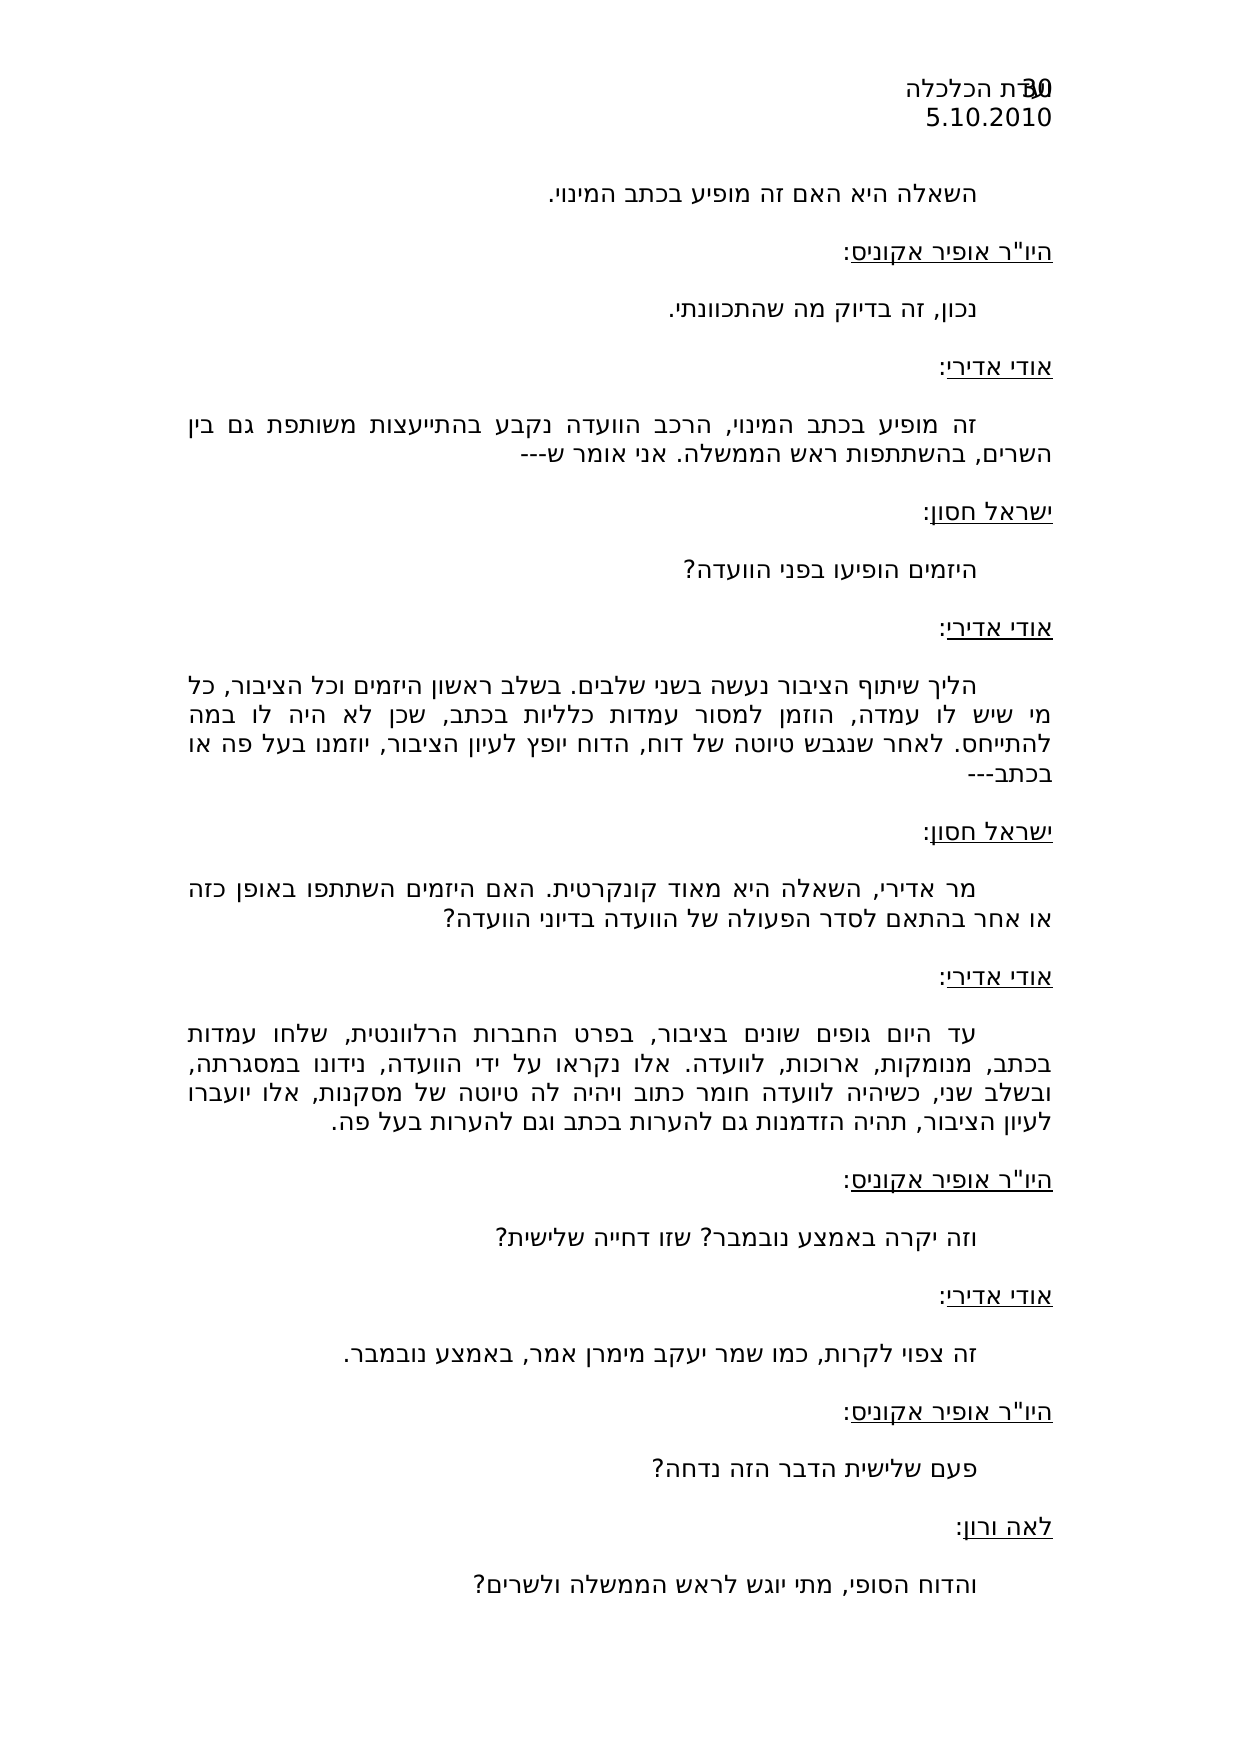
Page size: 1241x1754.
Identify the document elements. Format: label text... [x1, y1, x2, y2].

text זה מופיע בכתב המינוי, הרכב הוועדה נקבע בהתייעצות משותפת גם בין השרים, בהשתתפות ראש הממשלה. אני אומר ש--- [187, 410, 1053, 469]
text עד היום גופים שונים בציבור, בפרט החברות הרלוונטית, שלחו עמדות בכתב, מנומקות, ארוכות, לוועדה. אלו נקראו על ידי הוועדה, נידונו במסגרתה, ובשלב שני, כשיהיה לוועדה חומר כתוב ויהיה לה טיוטה של מסקנות, אלו יועברו לעיון הציבור, תהיה הזדמנות גם להערות בכתב וגם להערות בעל פה. [187, 1019, 1053, 1136]
text הליך שיתוף הציבור נעשה בשני שלבים. בשלב ראשון היזמים וכל הציבור, כל מי שיש לו עמדה, הוזמן למסור עמדות כלליות בכתב, שכן לא היה לו במה להתייחס. לאחר שנגבש טיוטה של דוח, הדוח יופץ לעיון הציבור, יוזמנו בעל פה או בכתב--- [187, 671, 1053, 788]
text והדוח הסופי, מתי יוגש לראש הממשלה ולשרים? [187, 1570, 1053, 1599]
text נכון, זה בדיוק מה שהתכוונתי. [187, 294, 1053, 324]
text השאלה היא האם זה מופיע בכתב המינוי. [187, 179, 1053, 208]
text לאה ורון: [187, 1512, 1053, 1542]
text ישראל חסון: [187, 497, 1053, 527]
text אודי אדירי: [187, 613, 1053, 642]
text אודי אדירי: [187, 352, 1053, 382]
text וזה יקרה באמצע נובמבר? שזו דחייה שלישית? [187, 1223, 1053, 1252]
text היו"ר אופיר אקוניס: [187, 237, 1053, 266]
text אודי אדירי: [187, 1281, 1053, 1310]
text זה צפוי לקרות, כמו שמר יעקב מימרן אמר, באמצע נובמבר. [187, 1339, 1053, 1368]
text פעם שלישית הדבר הזה נדחה? [187, 1454, 1053, 1484]
text היו"ר אופיר אקוניס: [187, 1165, 1053, 1194]
text מר אדירי, השאלה היא מאוד קונקרטית. האם היזמים השתתפו באופן כזה או אחר בהתאם לסדר הפעולה של הוועדה בדיוני הוועדה? [187, 874, 1053, 933]
text היזמים הופיעו בפני הוועדה? [187, 555, 1053, 584]
text ישראל חסון: [187, 817, 1053, 846]
text היו"ר אופיר אקוניס: [187, 1397, 1053, 1426]
text אודי אדירי: [187, 962, 1053, 991]
